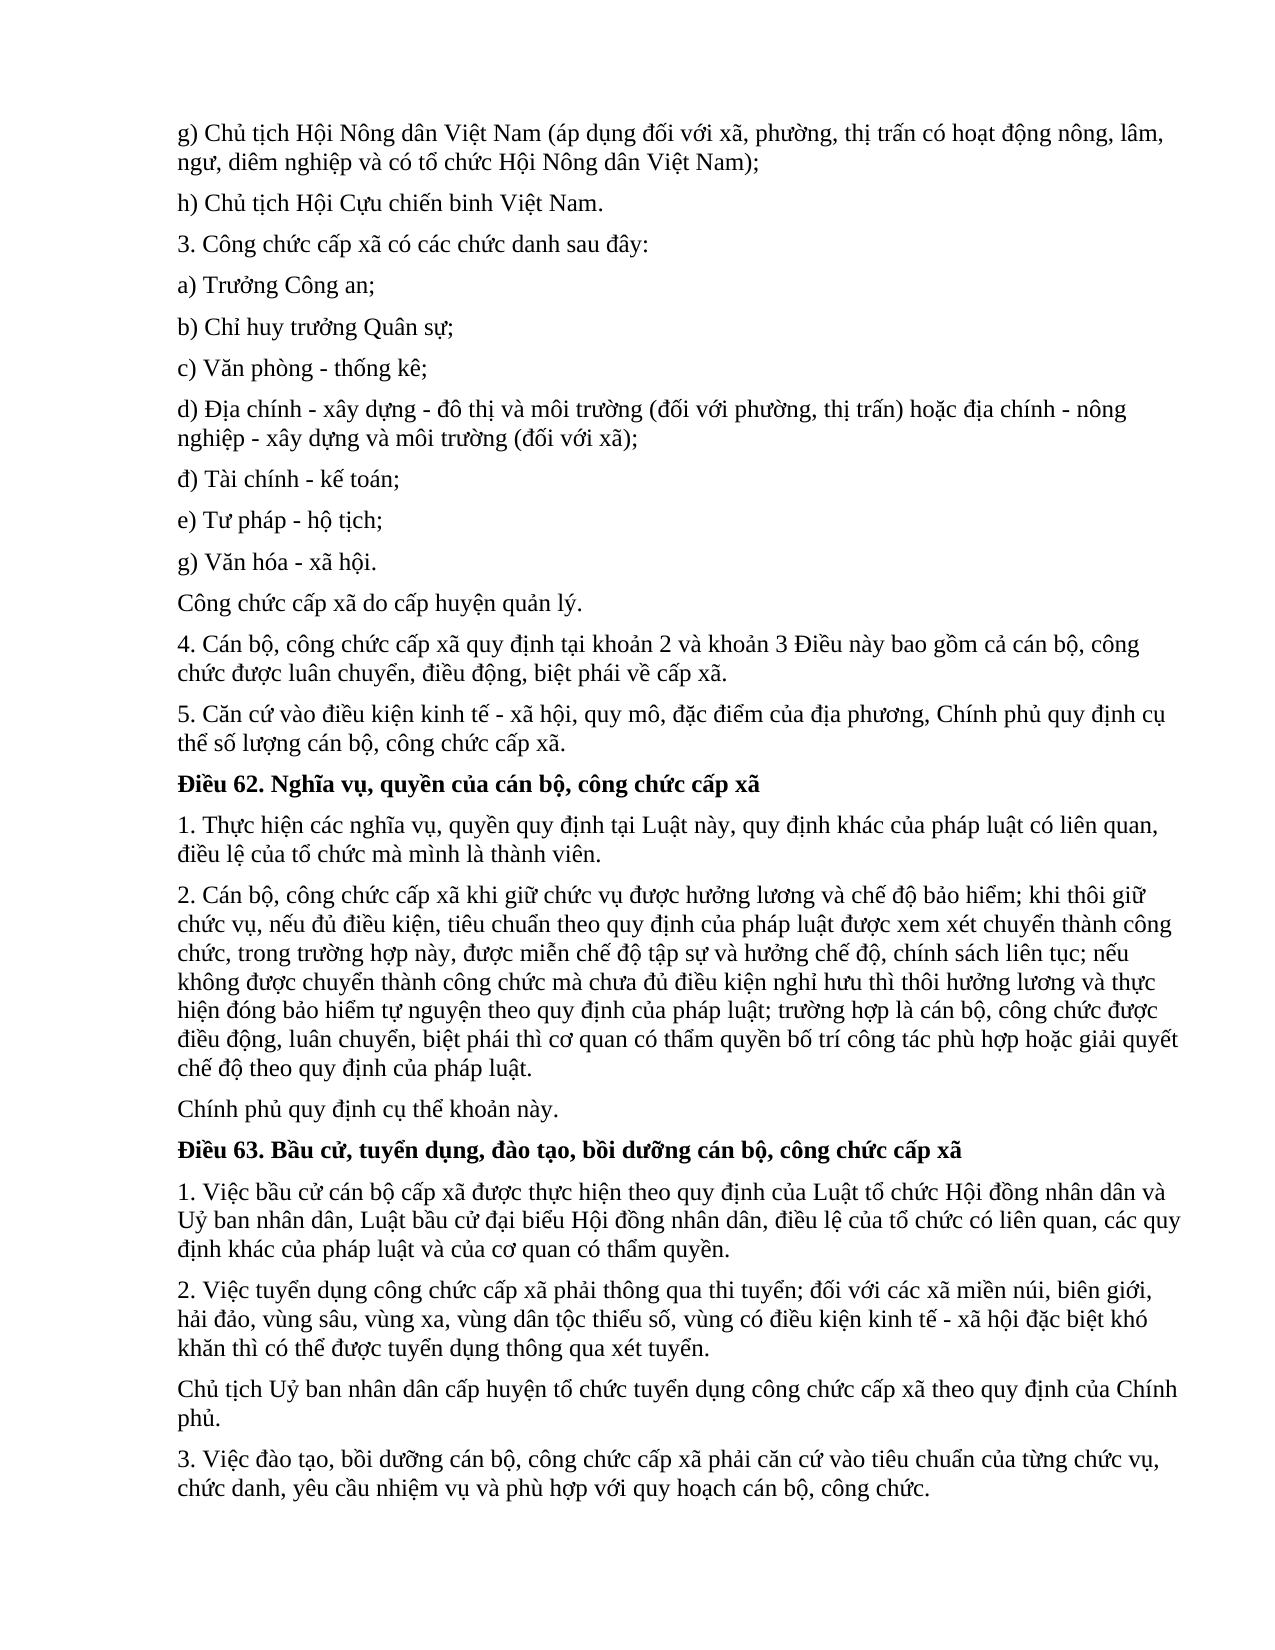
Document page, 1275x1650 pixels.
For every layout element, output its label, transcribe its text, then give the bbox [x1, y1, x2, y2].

text Chính phủ quy định cụ thể khoản này. [177, 1094, 1186, 1123]
text 3. Việc đào tạo, bồi dưỡng cán bộ, công chức cấp xã phải căn cứ vào tiêu chuẩn của từng chức vụ, chức danh, yêu cầu nhiệm vụ và phù hợp với quy hoạch cán bộ, công chức. [177, 1444, 1186, 1502]
text Công chức cấp xã do cấp huyện quản lý. [177, 588, 1186, 617]
text g) Văn hóa - xã hội. [177, 547, 1186, 576]
text d) Địa chính - xây dựng - đô thị và môi trường (đối với phường, thị trấn) hoặc địa chính - nông nghiệp - xây dựng và môi trường (đối với xã); [177, 394, 1186, 452]
text Điều 63. Bầu cử, tuyển dụng, đào tạo, bồi dưỡng cán bộ, công chức cấp xã [177, 1136, 1186, 1164]
text 3. Công chức cấp xã có các chức danh sau đây: [177, 229, 1186, 258]
text Chủ tịch Uỷ ban nhân dân cấp huyện tổ chức tuyển dụng công chức cấp xã theo quy định của Chính phủ. [177, 1374, 1186, 1432]
text e) Tư pháp - hộ tịch; [177, 506, 1186, 534]
text a) Trưởng Công an; [177, 271, 1186, 299]
text 2. Cán bộ, công chức cấp xã khi giữ chức vụ được hưởng lương và chế độ bảo hiểm; khi thôi giữ chức vụ, nếu đủ điều kiện, tiêu chuẩn theo quy định của pháp luật được xem xét chuyển thành công chức, trong trường hợp này, được miễn chế độ tập sự và hưởng chế độ, chính sách liên tục; nếu không được chuyển thành công chức mà chưa đủ điều kiện nghỉ hưu thì thôi hưởng lương và thực hiện đóng bảo hiểm tự nguyện theo quy định của pháp luật; trường hợp là cán bộ, công chức được điều động, luân chuyển, biệt phái thì cơ quan có thẩm quyền bố trí công tác phù hợp hoặc giải quyết chế độ theo quy định của pháp luật. [177, 881, 1186, 1082]
text b) Chỉ huy trưởng Quân sự; [177, 312, 1186, 341]
text c) Văn phòng - thống kê; [177, 353, 1186, 382]
text đ) Tài chính - kế toán; [177, 464, 1186, 493]
text h) Chủ tịch Hội Cựu chiến binh Việt Nam. [177, 188, 1186, 217]
text g) Chủ tịch Hội Nông dân Việt Nam (áp dụng đối với xã, phường, thị trấn có hoạt động nông, lâm, ngư, diêm nghiệp và có tổ chức Hội Nông dân Việt Nam); [177, 118, 1186, 176]
text Điều 62. Nghĩa vụ, quyền của cán bộ, công chức cấp xã [177, 769, 1186, 798]
text 4. Cán bộ, công chức cấp xã quy định tại khoản 2 và khoản 3 Điều này bao gồm cả cán bộ, công chức được luân chuyển, điều động, biệt phái về cấp xã. [177, 629, 1186, 687]
text 1. Thực hiện các nghĩa vụ, quyền quy định tại Luật này, quy định khác của pháp luật có liên quan, điều lệ của tổ chức mà mình là thành viên. [177, 811, 1186, 868]
text 2. Việc tuyển dụng công chức cấp xã phải thông qua thi tuyển; đối với các xã miền núi, biên giới, hải đảo, vùng sâu, vùng xa, vùng dân tộc thiểu số, vùng có điều kiện kinh tế - xã hội đặc biệt khó khăn thì có thể được tuyển dụng thông qua xét tuyển. [177, 1276, 1186, 1362]
text 5. Căn cứ vào điều kiện kinh tế - xã hội, quy mô, đặc điểm của địa phương, Chính phủ quy định cụ thể số lượng cán bộ, công chức cấp xã. [177, 699, 1186, 757]
text 1. Việc bầu cử cán bộ cấp xã được thực hiện theo quy định của Luật tổ chức Hội đồng nhân dân và Uỷ ban nhân dân, Luật bầu cử đại biểu Hội đồng nhân dân, điều lệ của tổ chức có liên quan, các quy định khác của pháp luật và của cơ quan có thẩm quyền. [177, 1177, 1186, 1263]
